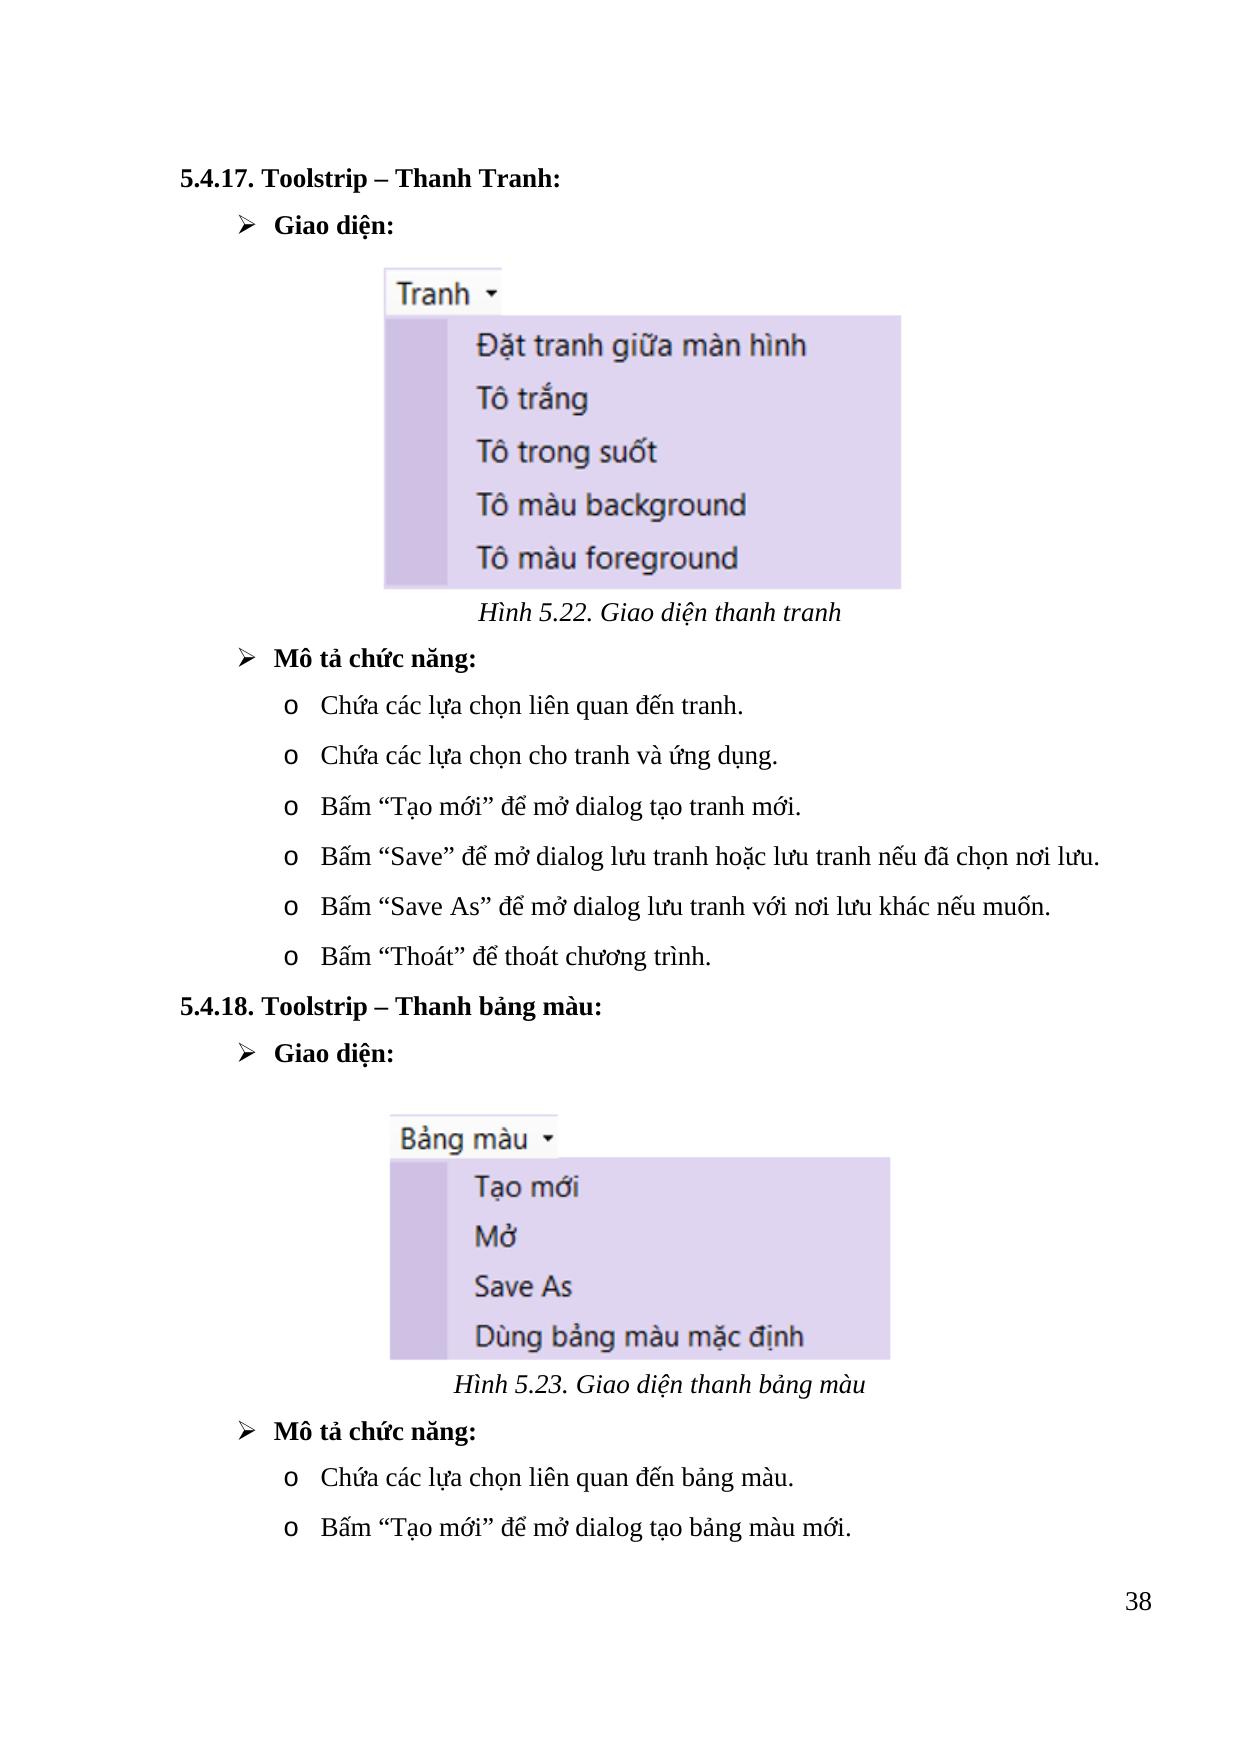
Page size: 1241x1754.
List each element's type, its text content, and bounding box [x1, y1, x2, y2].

list Hình 5.22. Giao diện thanh tranh [170, 596, 1152, 627]
text Mô tả chức năng: [236, 642, 1152, 674]
list Chứa các lựa chọn liên quan đến tranh. [283, 689, 1152, 723]
picture [376, 1083, 908, 1368]
list Chứa các lựa chọn liên quan đến bảng màu. [283, 1461, 1152, 1495]
list Chứa các lựa chọn cho tranh và ứng dụng. [283, 739, 1152, 773]
list Hình 5.23. Giao diện thanh bảng màu [170, 1368, 1152, 1399]
list Bấm “Save” để mở dialog lưu tranh hoặc lưu tranh nếu đã chọn nơi lưu. [283, 840, 1152, 873]
text Giao diện: [236, 209, 1152, 240]
list Toolstrip – Thanh Tranh: [180, 162, 1152, 194]
list Toolstrip – Thanh bảng màu: [180, 990, 1152, 1021]
list Bấm “Tạo mới” để mở dialog tạo tranh mới. [283, 789, 1152, 823]
list Bấm “Tạo mới” để mở dialog tạo bảng màu mới. [283, 1512, 1152, 1545]
text Mô tả chức năng: [236, 1414, 1152, 1446]
picture [376, 256, 908, 596]
list Bấm “Thoát” để thoát chương trình. [283, 940, 1152, 973]
list Bấm “Save As” để mở dialog lưu tranh với nơi lưu khác nếu muốn. [283, 890, 1152, 923]
text Giao diện: [236, 1037, 1152, 1068]
